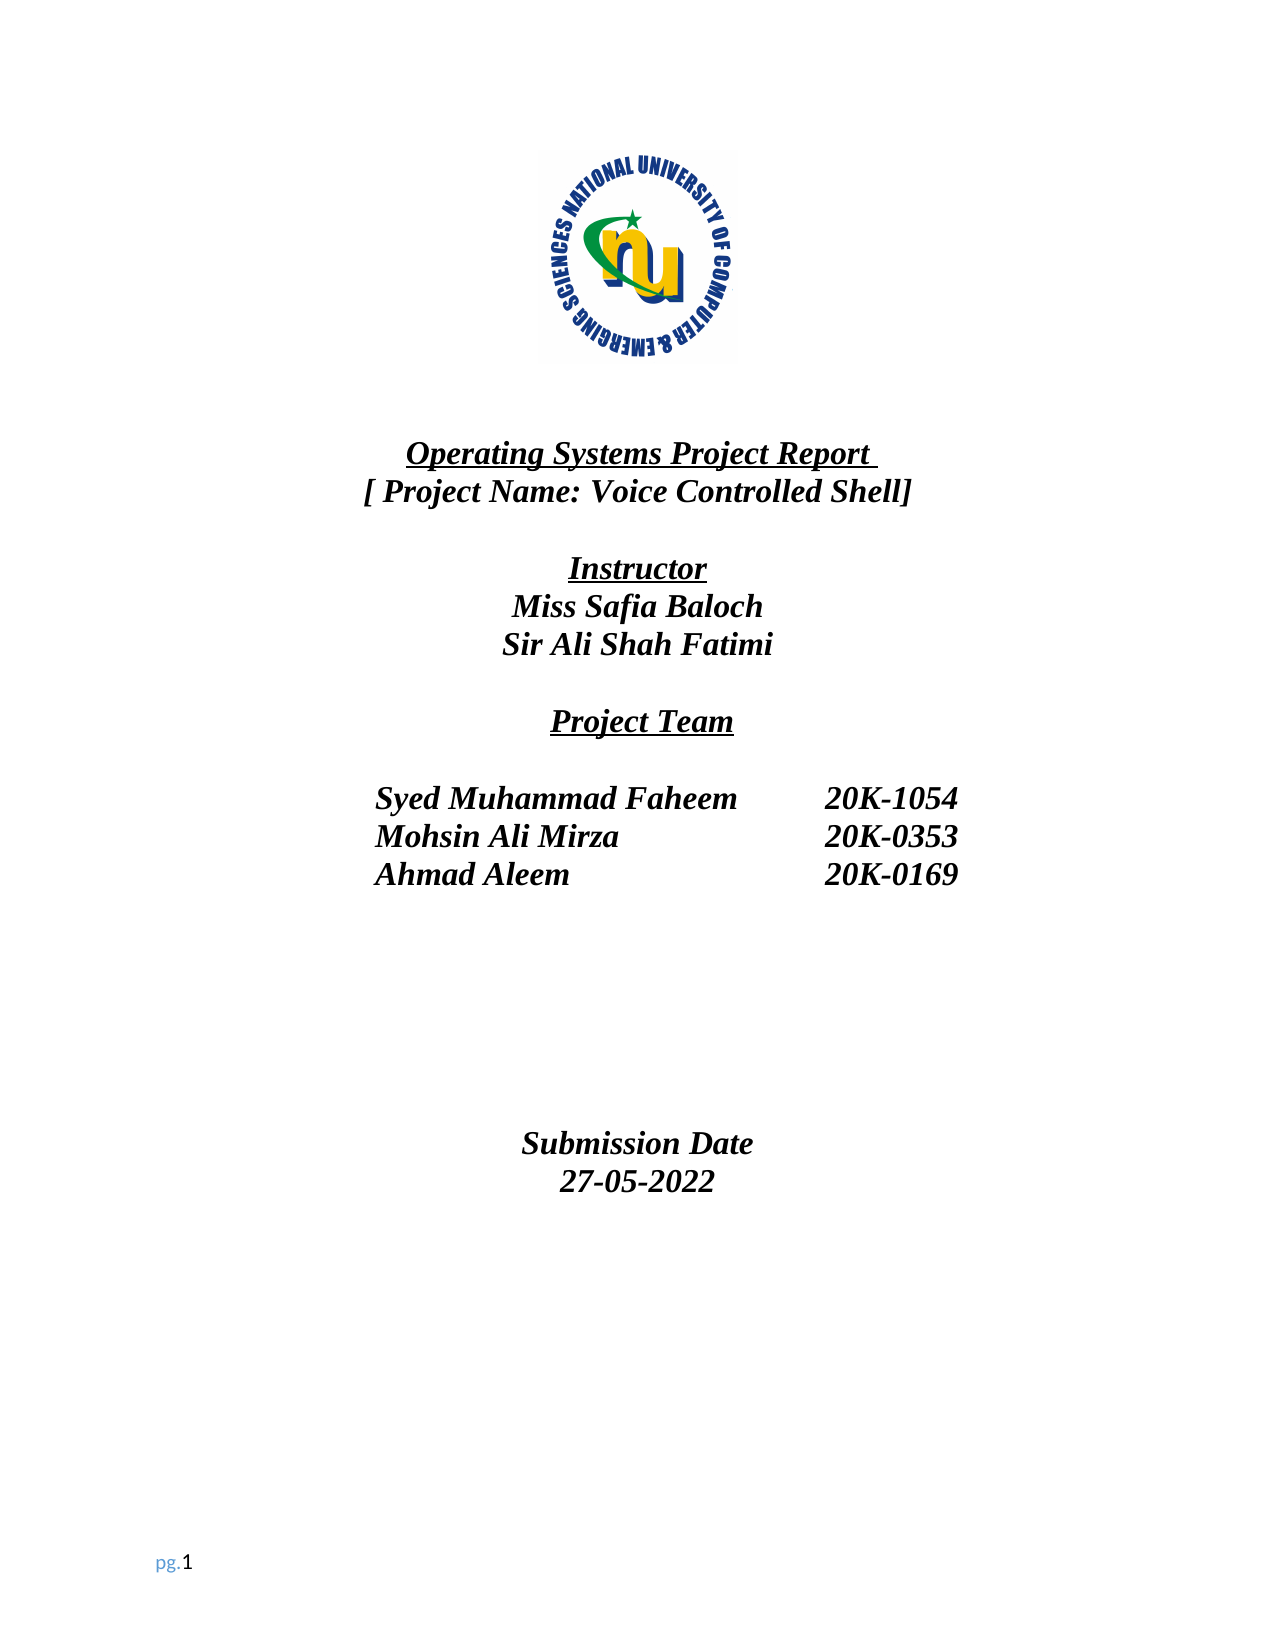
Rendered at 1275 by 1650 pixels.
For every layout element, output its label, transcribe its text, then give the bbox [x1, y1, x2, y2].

picture [537, 150, 738, 364]
text Sir Ali Shah Fatimi [150, 624, 1125, 663]
text 27-05-2022 [150, 1161, 1125, 1199]
text Operating Systems Project Report [150, 433, 1125, 471]
text [ Project Name: Voice Controlled Shell] [150, 471, 1125, 509]
text Mohsin Ali Mirza 20K-0353 [375, 816, 1125, 854]
text Instructor [150, 548, 1125, 586]
text Syed Muhammad Faheem 20K-1054 [300, 778, 1125, 816]
text Ahmad Aleem 20K-0169 [300, 854, 1125, 893]
text Project Team [525, 701, 1125, 739]
text Submission Date [150, 1123, 1125, 1161]
text Miss Safia Baloch [150, 586, 1125, 624]
